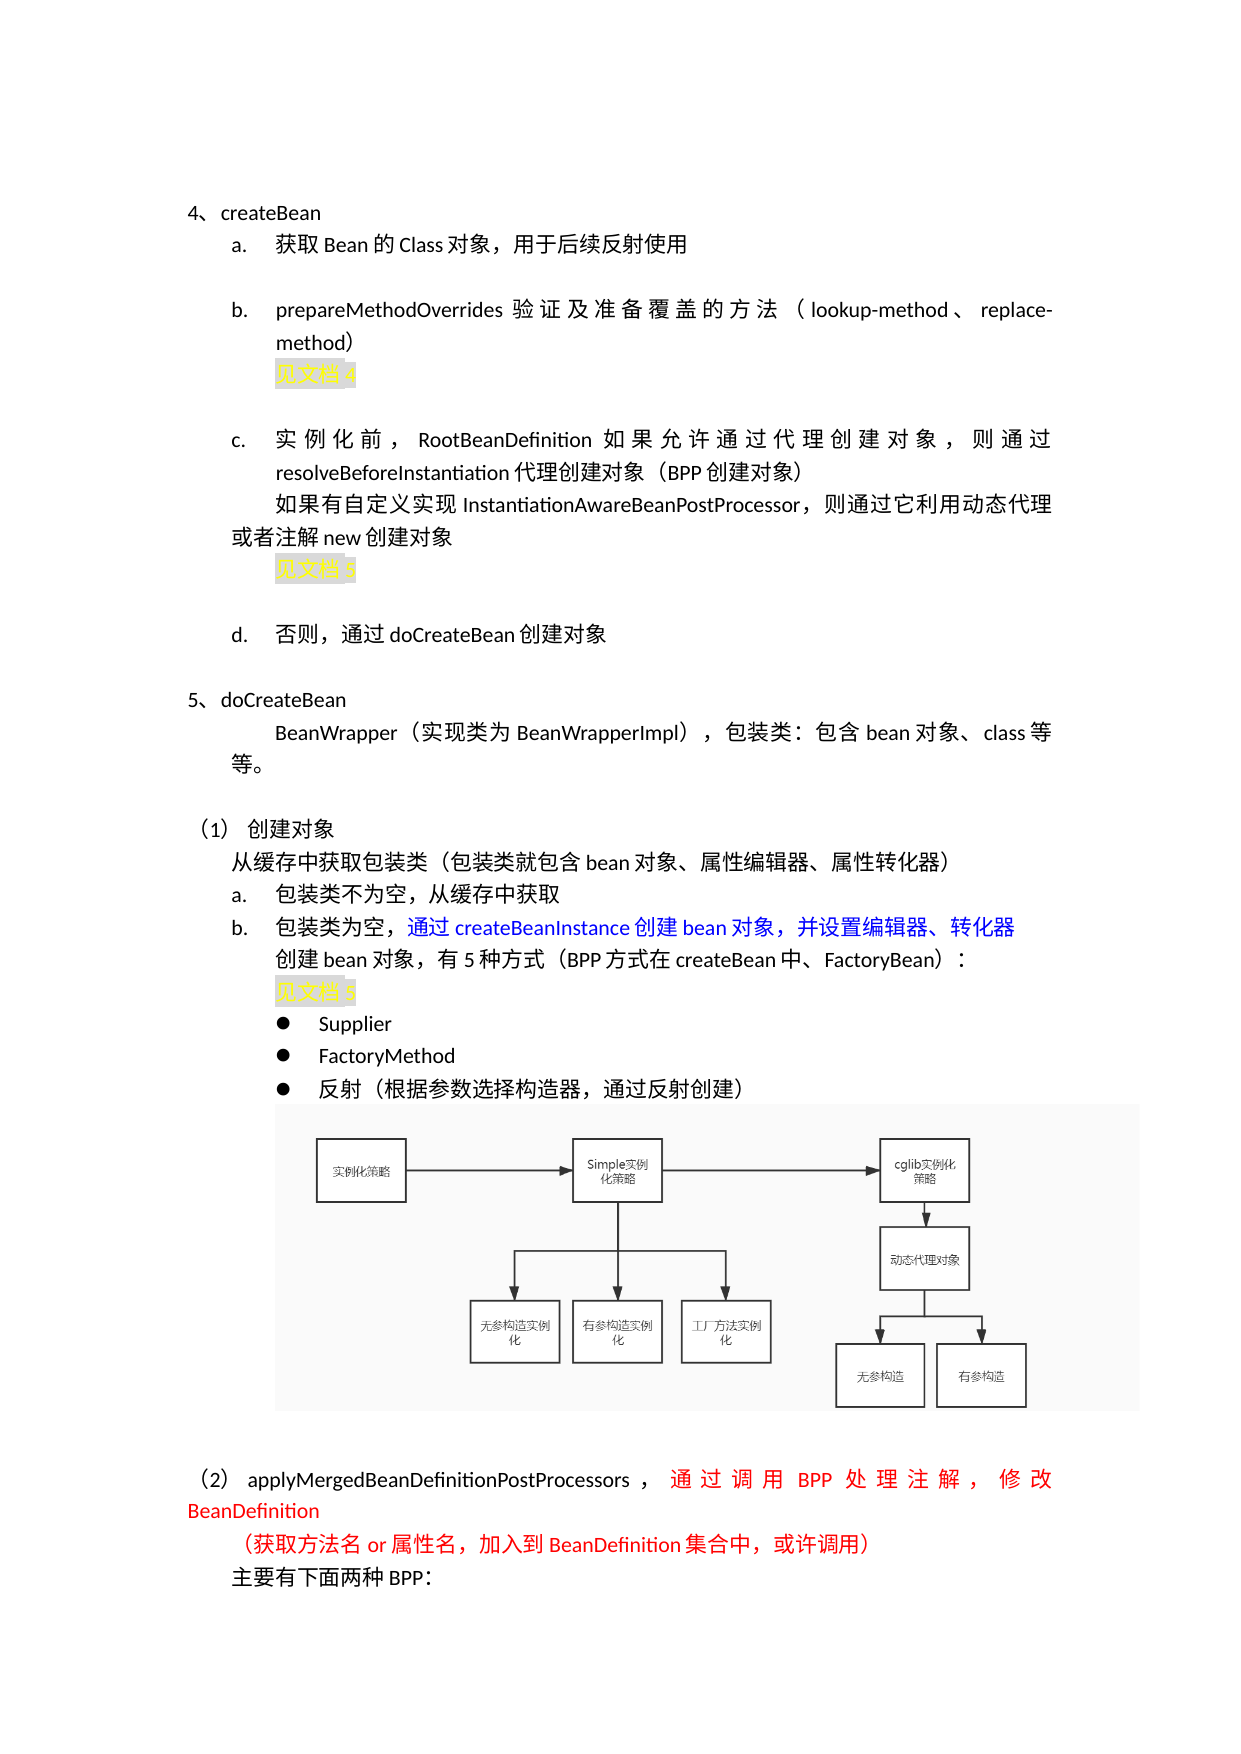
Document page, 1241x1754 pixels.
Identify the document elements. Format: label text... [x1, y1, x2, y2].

list （获取方法名 or 属性名，加入到BeanDefinition集合中，或许调用） [187, 1527, 1053, 1559]
list 创建对象 [187, 812, 1053, 844]
picture [275, 1104, 1140, 1411]
list 见文档5 [231, 974, 1053, 1007]
list 反射（根据参数选择构造器，通过反射创建） [275, 1072, 1053, 1104]
list applyMergedBeanDefinitionPostProcessors，通过调用BPP处理注解，修改BeanDefinition [187, 1462, 1053, 1527]
list 如果有自定义实现InstantiationAwareBeanPostProcessor，则通过它利用动态代理或者注解new创建对象 [231, 487, 1053, 552]
list 包装类为空，通过createBeanInstance创建bean对象，并设置编辑器、转化器 [231, 909, 1053, 942]
list 见文档5 [231, 552, 1053, 584]
list FactoryMethod [275, 1039, 1053, 1072]
list prepareMethodOverrides验证及准备覆盖的方法（lookup-method、replace-method） [231, 292, 1053, 357]
text BeanWrapper（实现类为BeanWrapperImpl），包装类：包含bean对象、class等等。 [231, 714, 1053, 779]
list 从缓存中获取包装类（包装类就包含bean对象、属性编辑器、属性转化器） [187, 844, 1053, 877]
list Supplier [275, 1007, 1053, 1039]
list 实例化前，RootBeanDefinition如果允许通过代理创建对象，则通过resolveBeforeInstantiation代理创建对象（BPP创建对象） [231, 422, 1053, 487]
list 见文档4 [231, 357, 1053, 389]
list 获取Bean的Class对象，用于后续反射使用 [231, 227, 1053, 259]
list createBean [187, 194, 1053, 227]
list 包装类不为空，从缓存中获取 [231, 877, 1053, 909]
list doCreateBean [187, 682, 1053, 714]
list 创建bean对象，有5种方式（BPP方式在createBean中、FactoryBean）： [231, 942, 1053, 974]
list 主要有下面两种BPP： [187, 1559, 1053, 1592]
list 否则，通过doCreateBean创建对象 [231, 617, 1053, 649]
